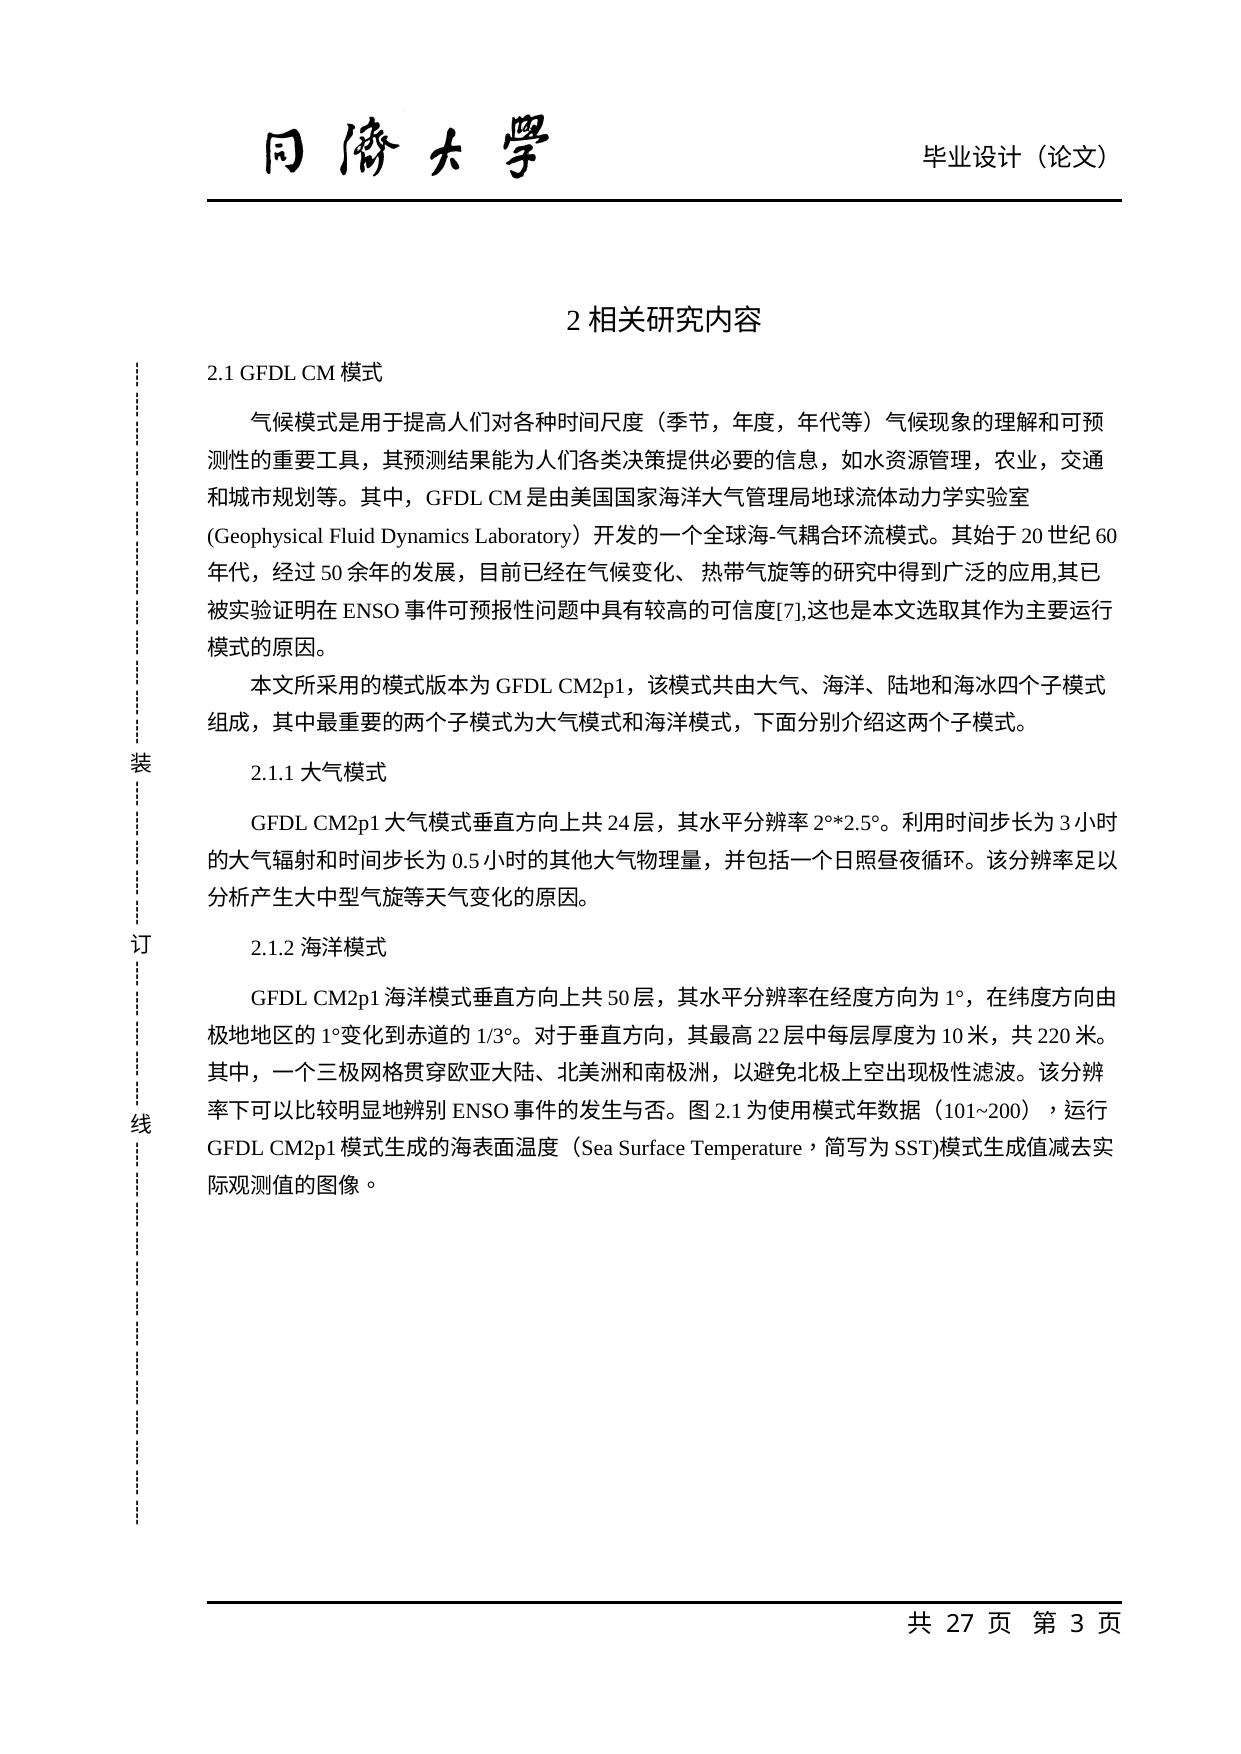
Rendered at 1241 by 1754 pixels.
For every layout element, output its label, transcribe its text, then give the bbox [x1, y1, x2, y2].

subtitle 2.1.2 海洋模式 [207, 926, 1122, 963]
subtitle 2 相关研究内容 [207, 301, 1122, 338]
subtitle 2.1 GFDL CM模式 [207, 351, 1122, 388]
subtitle 2.1.1 大气模式 [207, 751, 1122, 788]
text 本文所采用的模式版本为GFDL CM2p1，该模式共由大气、海洋、陆地和海冰四个子模式组成，其中最重要的两个子模式为大气模式和海洋模式，下面分别介绍这两个子模式。 [207, 663, 1122, 738]
picture [244, 106, 567, 185]
text 气候模式是用于提高人们对各种时间尺度（季节，年度，年代等）气候现象的理解和可预测性的重要工具，其预测结果能为人们各类决策提供必要的信息，如水资源管理，农业，交通和城市规划等。其中，GFDL CM是由美国国家海洋大气管理局地球流体动力学实验室(Geophysical Fluid Dynamics Laboratory）开发的一个全球海-气耦合环流模式。其始于20世纪60年代，经过50余年的发展，目前已经在气候变化、 热带气旋等的研究中得到广泛的应用,其已被实验证明在ENSO事件可预报性问题中具有较高的可信度[7],这也是本文选取其作为主要运行模式的原因。 [207, 401, 1122, 663]
text GFDL CM2p1大气模式垂直方向上共24层，其水平分辨率2°*2.5°。利用时间步长为3小时的大气辐射和时间步长为0.5小时的其他大气物理量，并包括一个日照昼夜循环。该分辨率足以分析产生大中型气旋等天气变化的原因。 [207, 801, 1122, 913]
text GFDL CM2p1海洋模式垂直方向上共50层，其水平分辨率在经度方向为1°，在纬度方向由极地地区的1°变化到赤道的1/3°。对于垂直方向，其最高22层中每层厚度为10米，共220米。其中，一个三极网格贯穿欧亚大陆、北美洲和南极洲，以避免北极上空出现极性滤波。该分辨率下可以比较明显地辨别ENSO事件的发生与否。图2.1为使用模式年数据（101~200），运行GFDL CM2p1模式生成的海表面温度（Sea Surface Temperature，简写为SST)模式生成值减去实际观测值的图像。 [207, 976, 1122, 1201]
